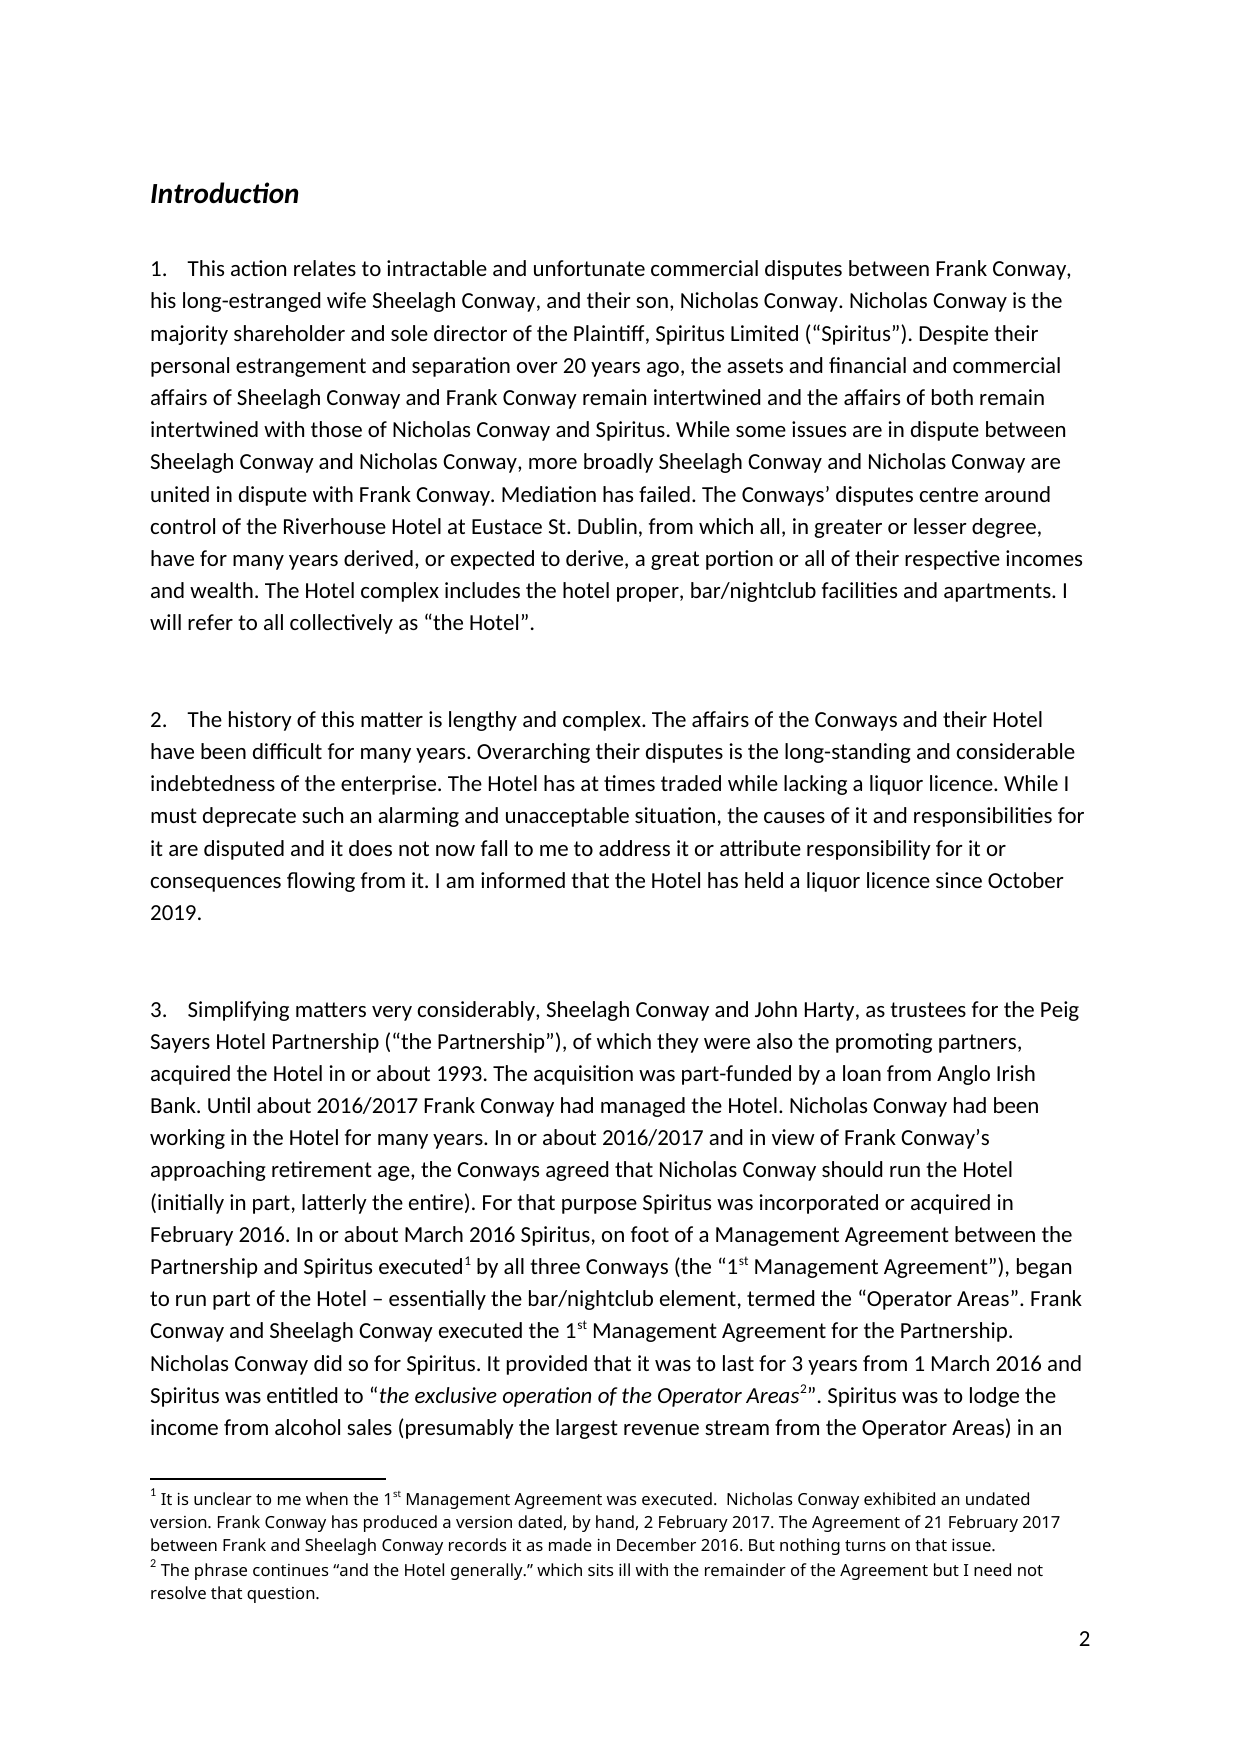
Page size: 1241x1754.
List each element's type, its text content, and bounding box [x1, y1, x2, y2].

subtitle Introduction [150, 175, 1090, 211]
list The history of this matter is lengthy and complex. The affairs of the Conways and their Hotel have been difficult for many years. Overarching their disputes is the long-standing and considerable indebtedness of the enterprise. The Hotel has at times traded while lacking a liquor licence. While I must deprecate such an alarming and unacceptable situation, the causes of it and responsibilities for it are disputed and it does not now fall to me to address it or attribute responsibility for it or consequences flowing from it. I am informed that the Hotel has held a liquor licence since October 2019. [150, 705, 1090, 926]
list This action relates to intractable and unfortunate commercial disputes between Frank Conway, his long-estranged wife Sheelagh Conway, and their son, Nicholas Conway. Nicholas Conway is the majority shareholder and sole director of the Plaintiff, Spiritus Limited (“Spiritus”). Despite their personal estrangement and separation over 20 years ago, the assets and financial and commercial affairs of Sheelagh Conway and Frank Conway remain intertwined and the affairs of both remain intertwined with those of Nicholas Conway and Spiritus. While some issues are in dispute between Sheelagh Conway and Nicholas Conway, more broadly Sheelagh Conway and Nicholas Conway are united in dispute with Frank Conway. Mediation has failed. The Conways’ disputes centre around control of the Riverhouse Hotel at Eustace St. Dublin, from which all, in greater or lesser degree, have for many years derived, or expected to derive, a great portion or all of their respective incomes and wealth. The Hotel complex includes the hotel proper, bar/nightclub facilities and apartments. I will refer to all collectively as “the Hotel”. [150, 254, 1090, 636]
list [150, 995, 1090, 1441]
